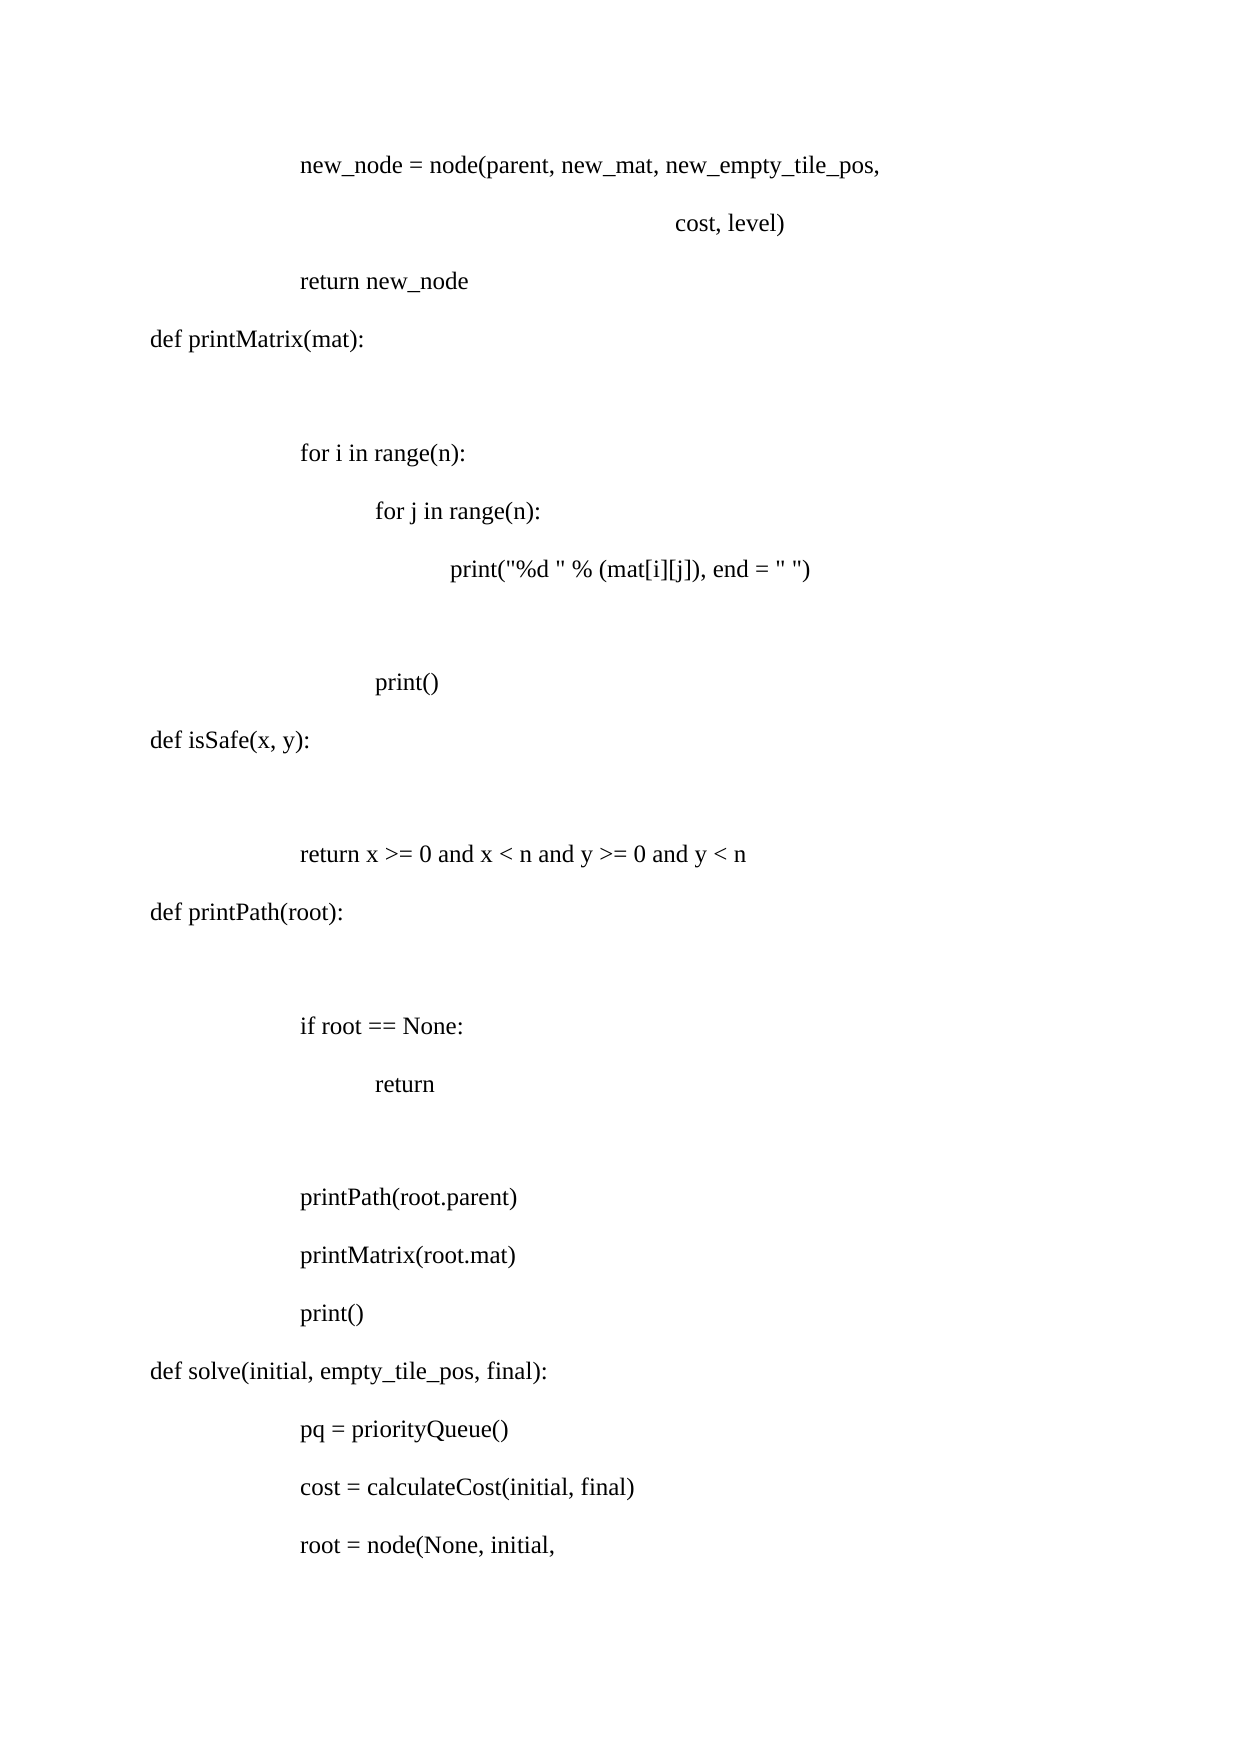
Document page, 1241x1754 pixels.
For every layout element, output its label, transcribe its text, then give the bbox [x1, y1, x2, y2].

text new_node = node(parent, new_mat, new_empty_tile_pos, [150, 150, 1090, 179]
text pq = priorityQueue() [150, 1414, 1090, 1443]
text def isSafe(x, y): [150, 725, 1090, 754]
text return [150, 1069, 1090, 1097]
text root = node(None, initial, [150, 1531, 1090, 1559]
text return new_node [150, 266, 1090, 295]
text def printPath(root): [150, 897, 1090, 926]
text print() [150, 667, 1090, 696]
text def solve(initial, empty_tile_pos, final): [150, 1356, 1090, 1385]
text print() [150, 1298, 1090, 1327]
text return x >= 0 and x < n and y >= 0 and y < n [150, 839, 1090, 868]
text printPath(root.parent) [150, 1182, 1090, 1211]
text cost, level) [150, 208, 1090, 237]
text for i in range(n): [150, 438, 1090, 466]
text def printMatrix(mat): [150, 324, 1090, 353]
text printMatrix(root.mat) [150, 1240, 1090, 1269]
text for j in range(n): [150, 496, 1090, 524]
text cost = calculateCost(initial, final) [150, 1472, 1090, 1501]
text if root == None: [150, 1011, 1090, 1039]
text print("%d " % (mat[i][j]), end = " ") [150, 554, 1090, 582]
